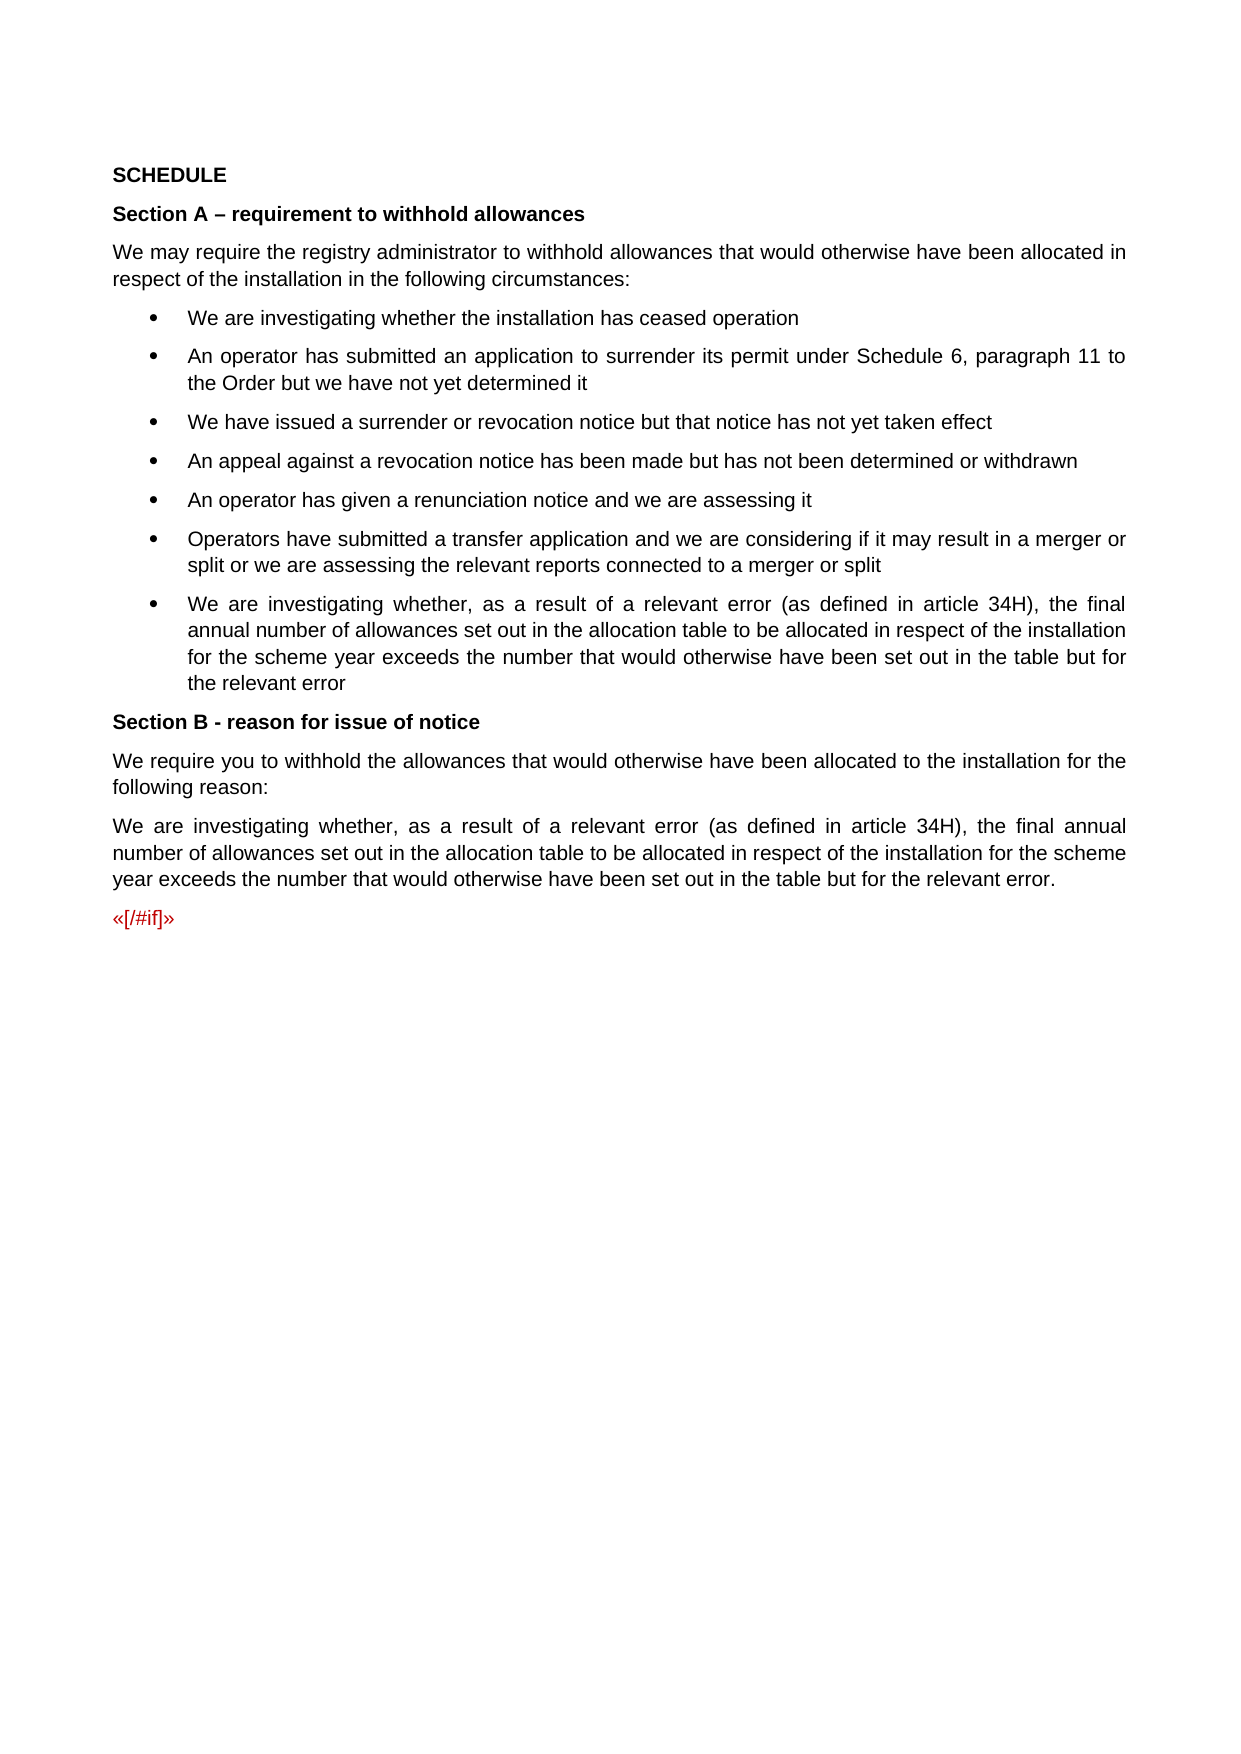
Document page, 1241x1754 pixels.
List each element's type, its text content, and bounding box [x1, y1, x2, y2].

list We have issued a surrender or revocation notice but that notice has not yet taken effect [150, 410, 1128, 434]
list Operators have submitted a transfer application and we are considering if it may result in a merger or split or we are assessing the relevant reports connected to a merger or split [150, 527, 1128, 577]
text We are investigating whether, as a result of a relevant error (as defined in article 34H), the final annual number of allowances set out in the allocation table to be allocated in respect of the installation for the scheme year exceeds the number that would otherwise have been set out in the table but for the relevant error. [112, 814, 1128, 891]
list We are investigating whether, as a result of a relevant error (as defined in article 34H), the final annual number of allowances set out in the allocation table to be allocated in respect of the installation for the scheme year exceeds the number that would otherwise have been set out in the table but for the relevant error [150, 592, 1128, 695]
text We may require the registry administrator to withhold allowances that would otherwise have been allocated in respect of the installation in the following circumstances: [112, 240, 1128, 291]
list An appeal against a revocation notice has been made but has not been determined or withdrawn [150, 449, 1128, 473]
text We require you to withhold the allowances that would otherwise have been allocated to the installation for the following reason: [112, 749, 1128, 799]
list An operator has given a renunciation notice and we are assessing it [150, 488, 1128, 512]
text Section A – requirement to withhold allowances [112, 201, 1128, 225]
text SCHEDULE [112, 162, 1128, 186]
text Section B - reason for issue of notice [112, 710, 1128, 734]
list An operator has submitted an application to surrender its permit under Schedule 6, paragraph 11 to the Order but we have not yet determined it [150, 344, 1128, 395]
list We are investigating whether the installation has ceased operation [150, 305, 1128, 329]
